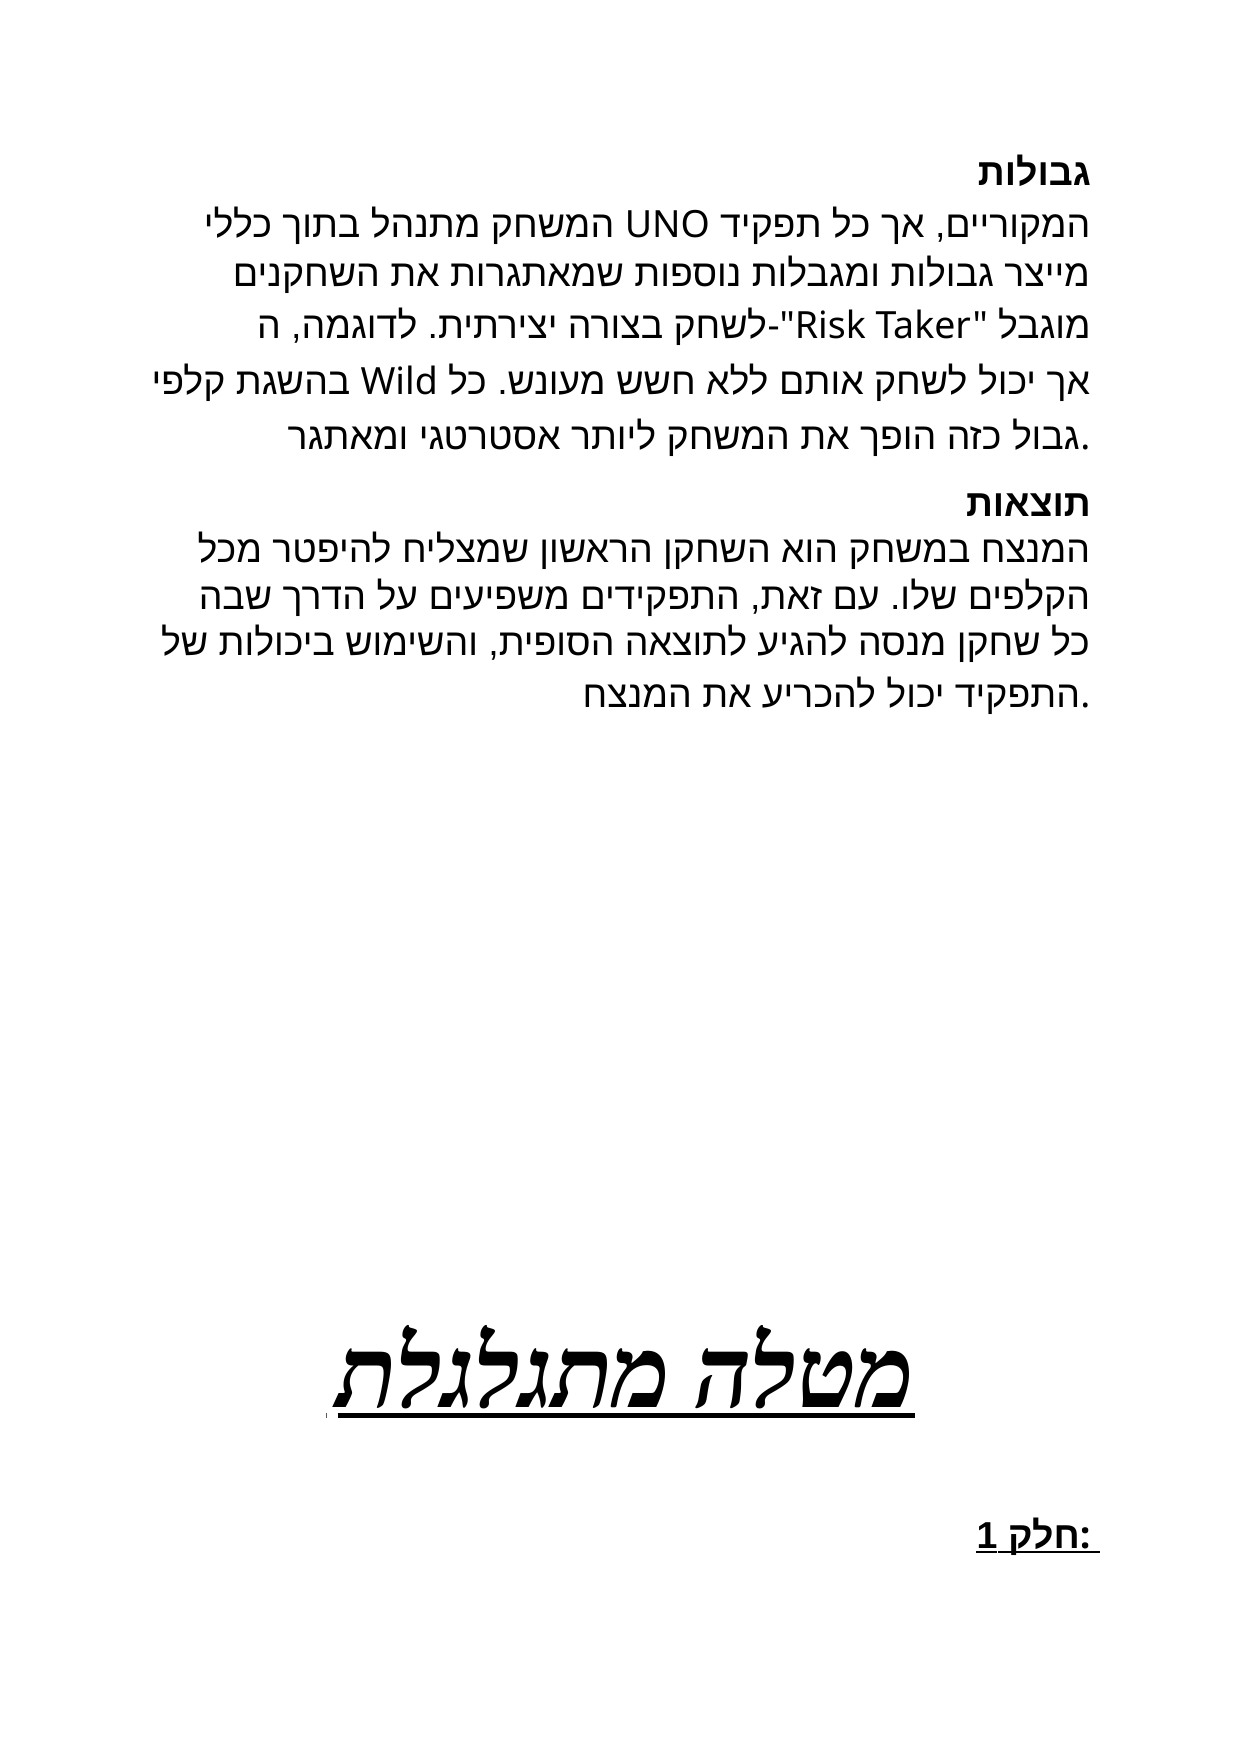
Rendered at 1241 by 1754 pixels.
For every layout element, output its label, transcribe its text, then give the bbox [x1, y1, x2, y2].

text גבולות המשחק מתנהל בתוך כללי UNO המקוריים, אך כל תפקיד מייצר גבולות ומגבלות נוספות שמאתגרות את השחקנים לשחק בצורה יצירתית. לדוגמה, ה-"Risk Taker" מוגבל בהשגת קלפי Wild אך יכול לשחק אותם ללא חשש מעונש. כל גבול כזה הופך את המשחק ליותר אסטרטגי ומאתגר. [150, 150, 1090, 460]
text חלק 1: [150, 1509, 1090, 1560]
text תוצאות המנצח במשחק הוא השחקן הראשון שמצליח להיפטר מכל הקלפים שלו. עם זאת, התפקידים משפיעים על הדרך שבה כל שחקן מנסה להגיע לתוצאה הסופית, והשימוש ביכולות של התפקיד יכול להכריע את המנצח. [150, 481, 1090, 719]
title מטלה מתגלגלת [150, 1314, 1090, 1429]
